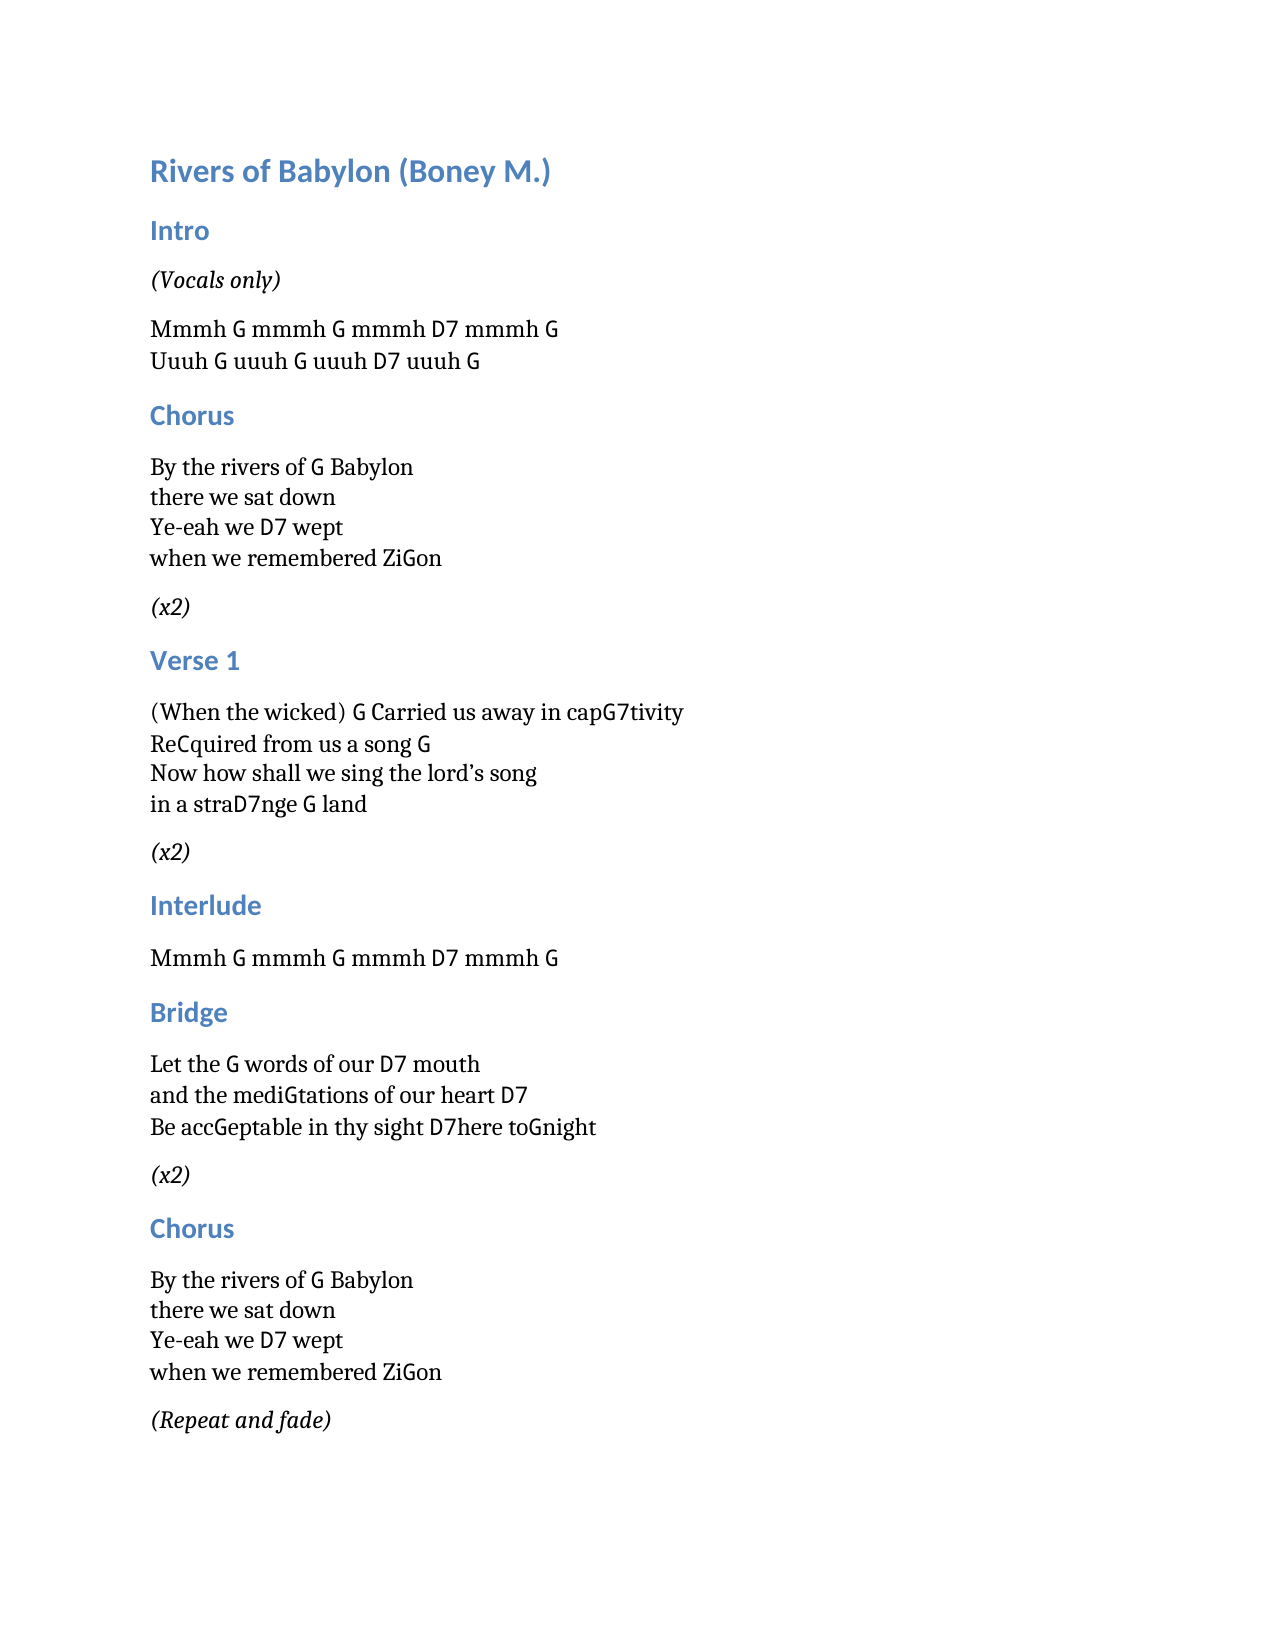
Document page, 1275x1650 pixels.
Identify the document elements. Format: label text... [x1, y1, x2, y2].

subtitle Chorus [150, 397, 1125, 432]
subtitle Intro [150, 212, 1125, 247]
subtitle Bridge [150, 994, 1125, 1029]
text Let the G words of our D7 mouth and the mediGtations of our heart D7 Be accGeptable in thy sight D7here toGnight [150, 1048, 1125, 1142]
text By the rivers of G Babylon there we sat down Ye-eah we D7 wept when we remembered ZiGon [150, 1264, 1125, 1387]
subtitle Interlude [150, 887, 1125, 923]
text By the rivers of G Babylon there we sat down Ye-eah we D7 wept when we remembered ZiGon [150, 451, 1125, 574]
subtitle Chorus [150, 1210, 1125, 1246]
text (x2) [150, 592, 1125, 621]
text (When the wicked) G Carried us away in capG7tivity ReCquired from us a song G Now how shall we sing the lord’s song in a straD7nge G land [150, 696, 1125, 819]
text (Repeat and fade) [150, 1406, 1125, 1434]
text (Vocals only) [150, 266, 1125, 295]
subtitle Verse 1 [150, 642, 1125, 678]
subtitle Rivers of Babylon (Boney M.) [150, 150, 1125, 191]
text Mmmh G mmmh G mmmh D7 mmmh G [150, 942, 1125, 973]
text Mmmh G mmmh G mmmh D7 mmmh G Uuuh G uuuh G uuuh D7 uuuh G [150, 313, 1125, 376]
text (x2) [150, 1161, 1125, 1189]
text (x2) [150, 838, 1125, 866]
